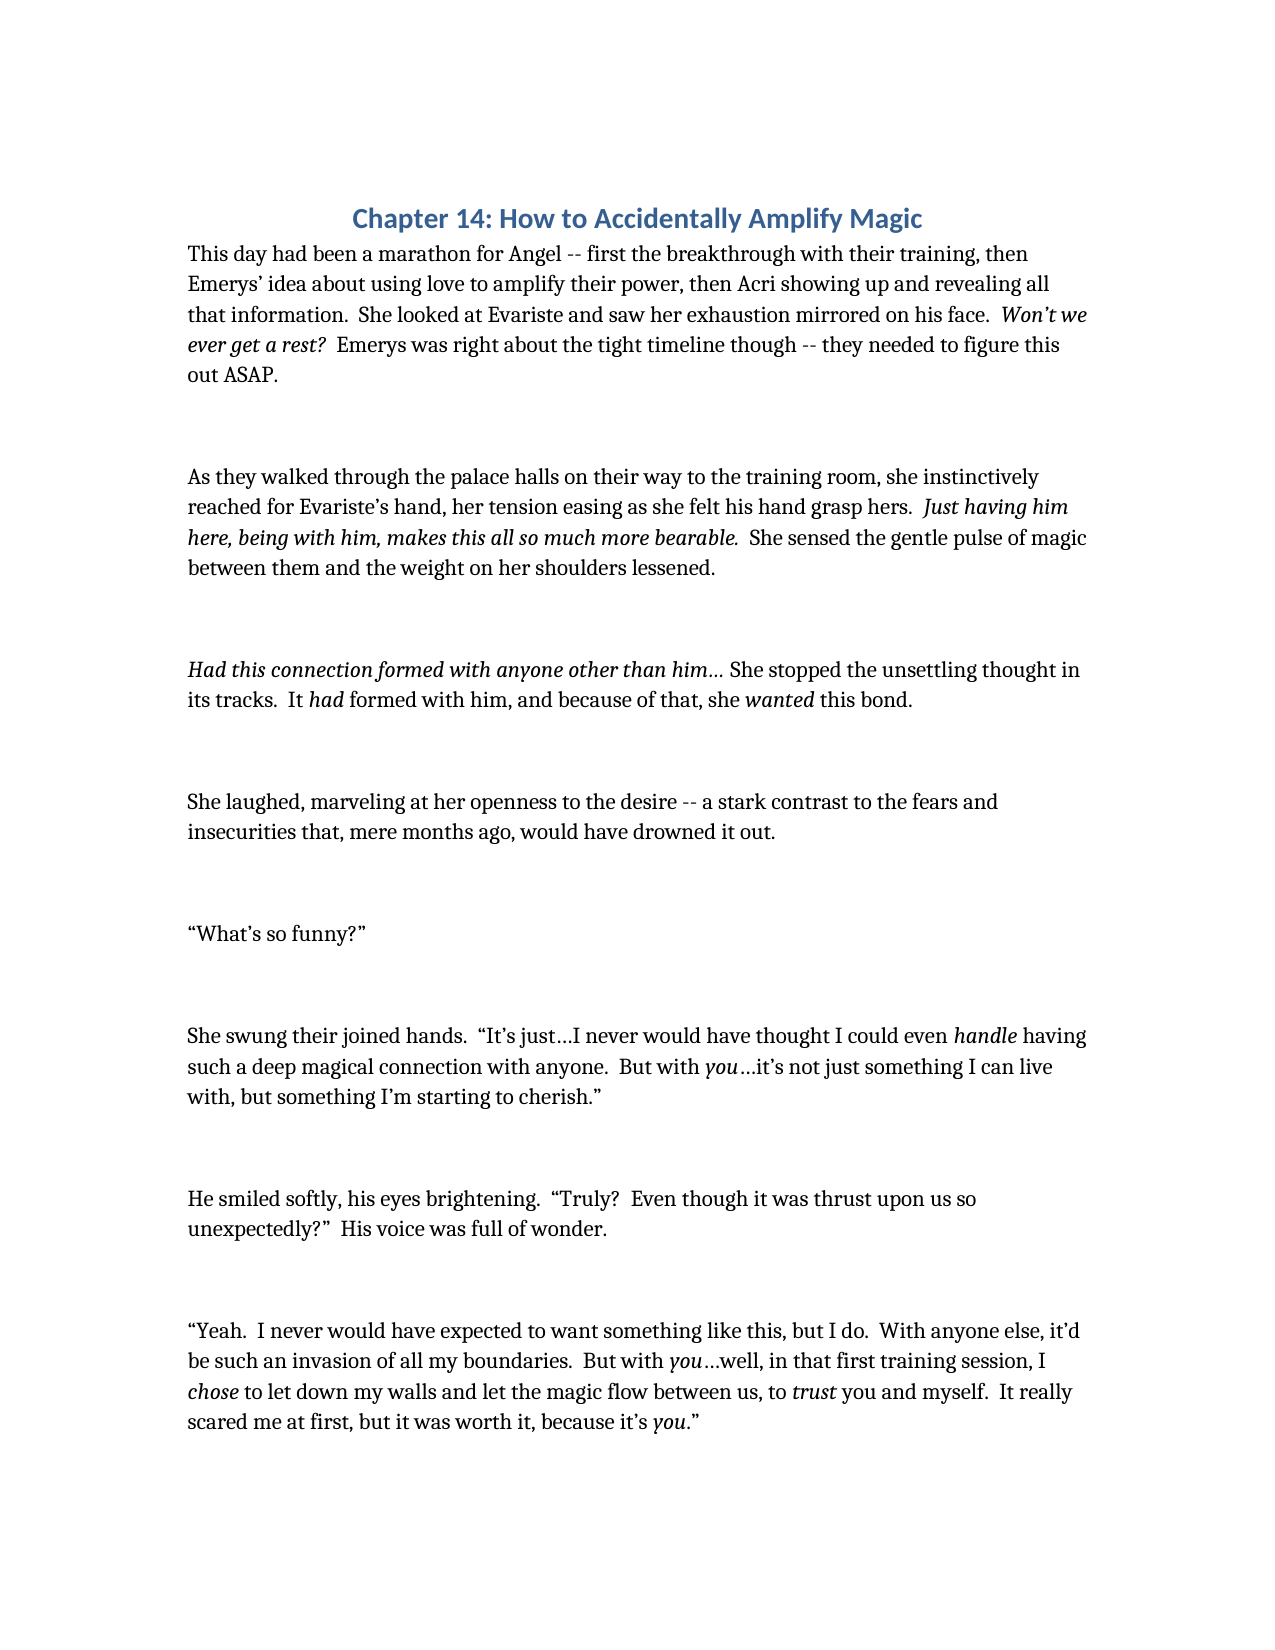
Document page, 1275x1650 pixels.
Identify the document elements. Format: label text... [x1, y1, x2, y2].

text She laughed, marveling at her openness to the desire -- a stark contrast to the fears and insecurities that, mere months ago, would have drowned it out. [187, 789, 1087, 845]
text “What’s so funny?” [187, 921, 1087, 947]
text This day had been a marathon for Angel -- first the breakthrough with their training, then Emerys’ idea about using love to amplify their power, then Acri showing up and revealing all that information. She looked at Evariste and saw her exhaustion mirrored on his face. Won’t we ever get a rest? Emerys was right about the tight timeline though -- they needed to figure this out ASAP. [187, 241, 1087, 388]
text Had this connection formed with anyone other than him… She stopped the unsettling thought in its tracks. It had formed with him, and because of that, she wanted this bond. [187, 657, 1087, 713]
text She swung their joined hands. “It’s just…I never would have thought I could even handle having such a deep magical connection with anyone. But with you…it’s not just something I can live with, but something I’m starting to cherish.” [187, 1023, 1087, 1110]
text As they walked through the palace halls on their way to the training room, she instinctively reached for Evariste’s hand, her tension easing as she felt his hand grasp hers. Just having him here, being with him, makes this all so much more bearable. She sensed the gentle pulse of magic between them and the weight on her shoulders lessened. [187, 464, 1087, 581]
subtitle Chapter 14: How to Accidentally Amplify Magic [187, 200, 1087, 236]
text “Yeah. I never would have expected to want something like this, but I do. With anyone else, it’d be such an invasion of all my boundaries. But with you…well, in that first training session, I chose to let down my walls and let the magic flow between us, to trust you and myself. It really scared me at first, but it was worth it, because it’s you.” [187, 1318, 1087, 1435]
text He smiled softly, his eyes brightening. “Truly? Even though it was thrust upon us so unexpectedly?” His voice was full of wonder. [187, 1186, 1087, 1242]
